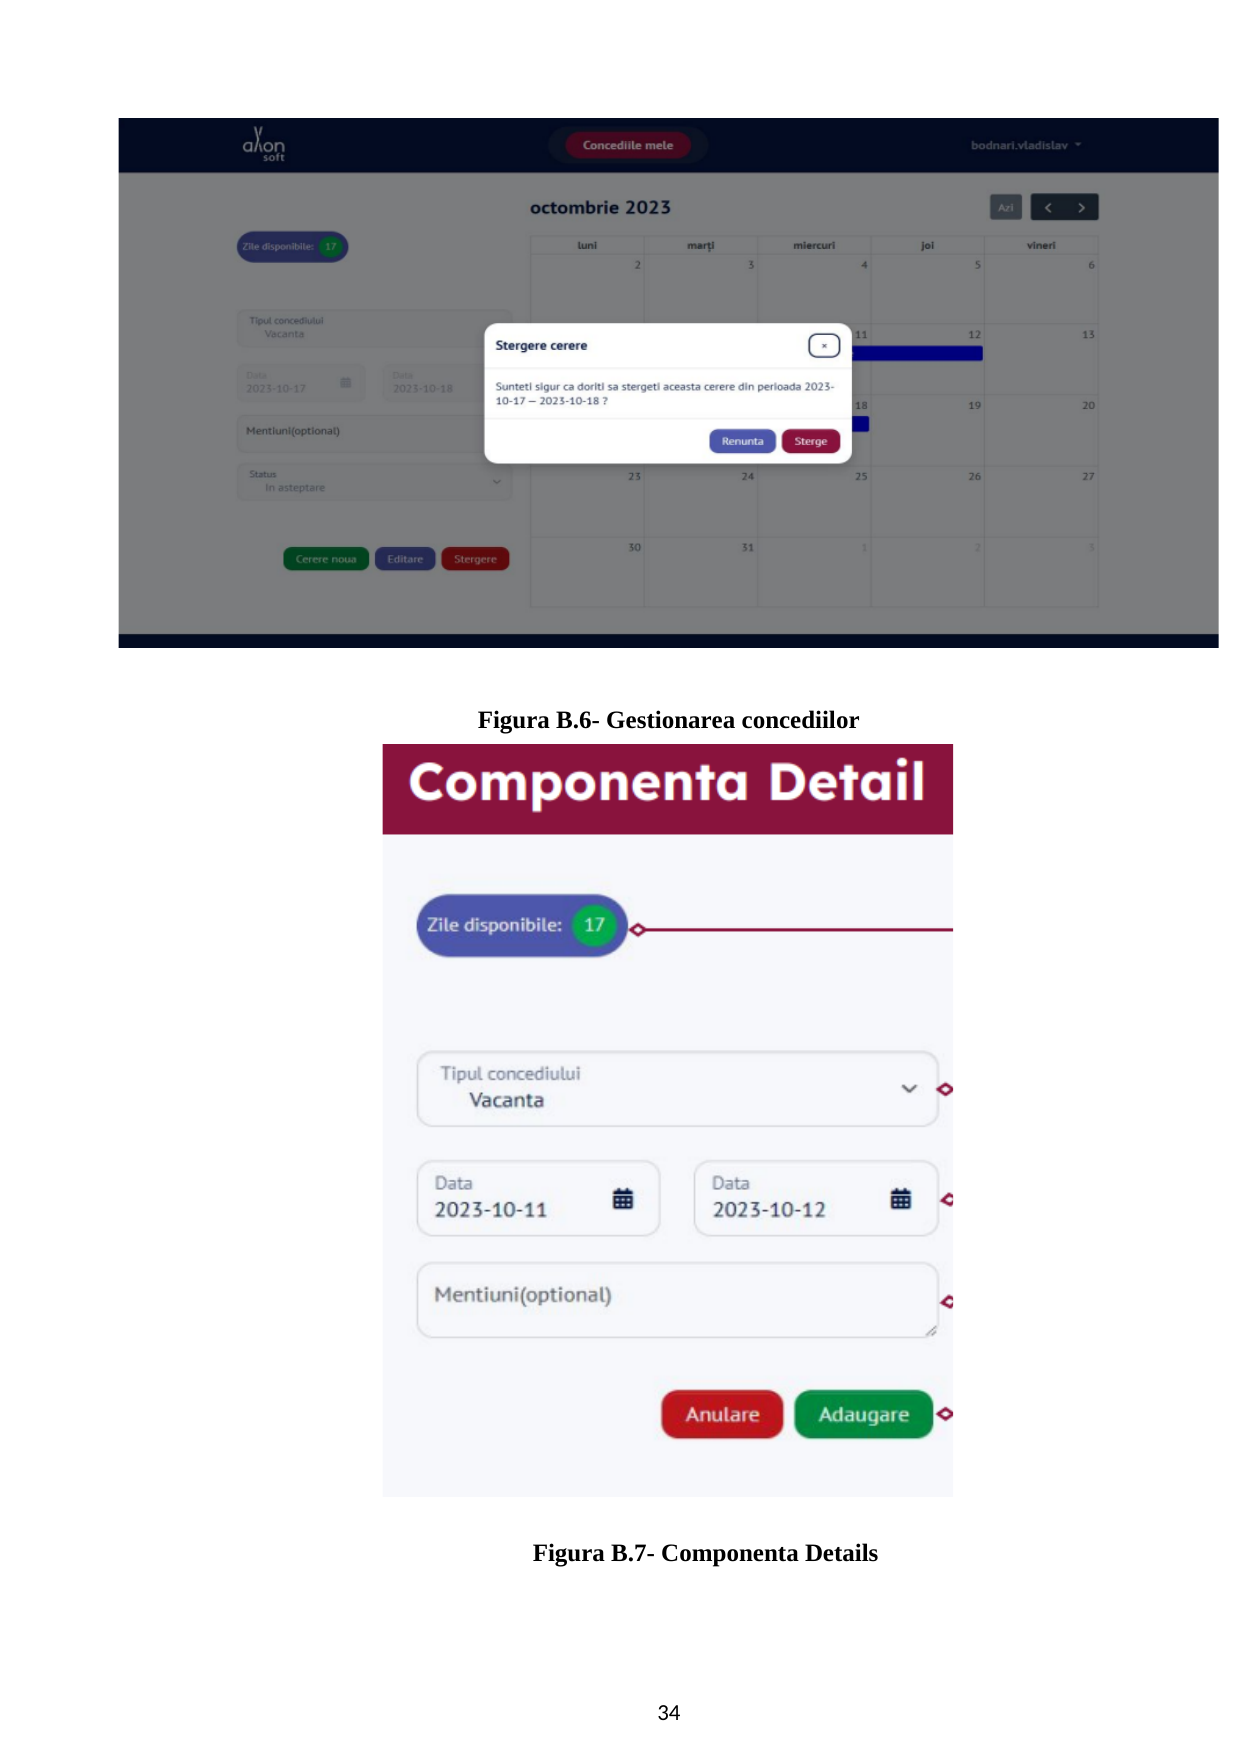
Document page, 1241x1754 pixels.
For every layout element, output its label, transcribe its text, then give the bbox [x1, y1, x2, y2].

text Figura B.6- Gestionarea concediilor [118, 705, 1219, 733]
text Figura B.7- Componenta Details [118, 1538, 1219, 1567]
picture [118, 118, 1219, 648]
picture [381, 744, 954, 1494]
